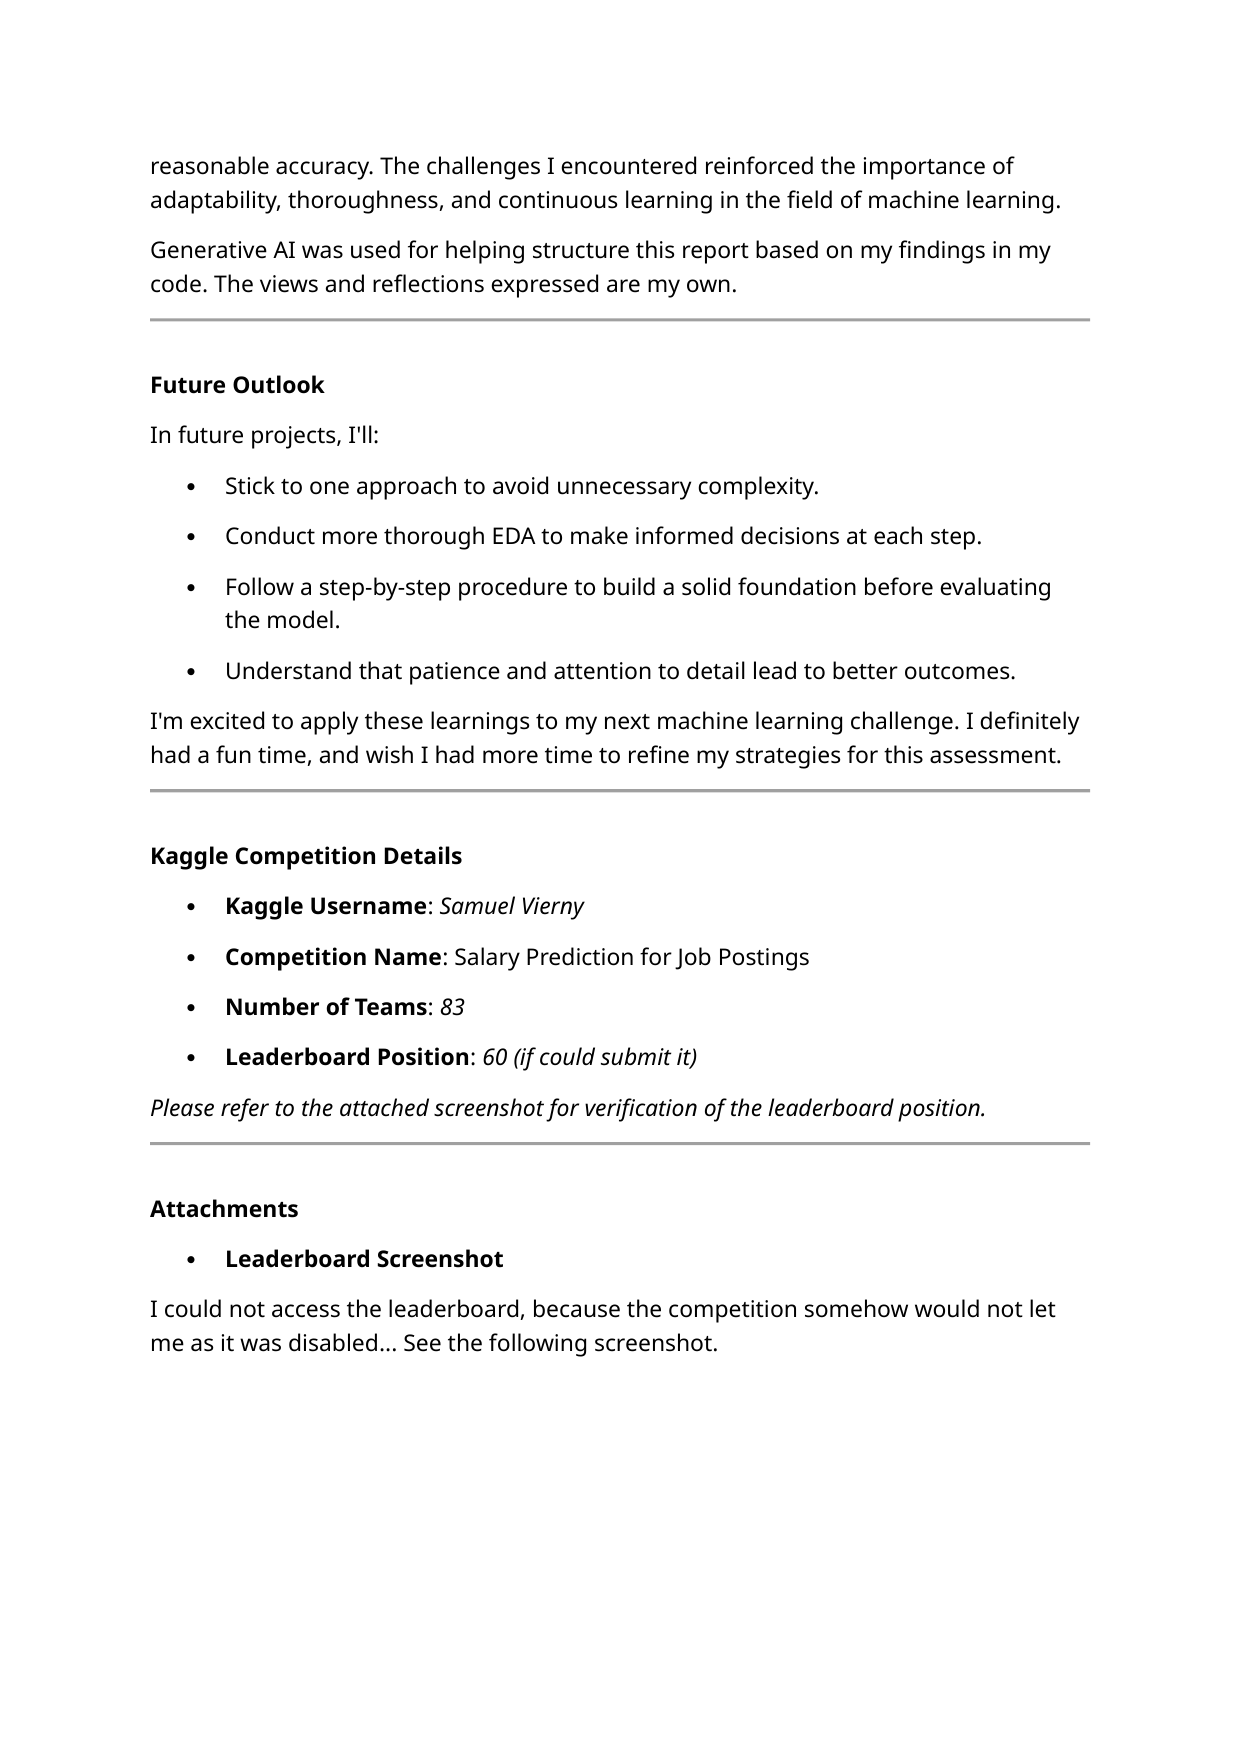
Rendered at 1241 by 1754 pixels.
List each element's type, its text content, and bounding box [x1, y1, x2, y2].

list Competition Name: Salary Prediction for Job Postings [187, 940, 1090, 972]
text I could not access the leaderboard, because the competition somehow would not let me as it was disabled... See the following screenshot. [150, 1293, 1090, 1358]
list Leaderboard Position: 60 (if could submit it) [187, 1041, 1090, 1072]
text Future Outlook [150, 369, 1090, 400]
text Attachments [150, 1192, 1090, 1224]
list Follow a step-by-step procedure to build a solid foundation before evaluating the model. [187, 570, 1090, 635]
list Stick to one approach to avoid unnecessary complexity. [187, 469, 1090, 501]
text Kaggle Competition Details [150, 839, 1090, 871]
list Number of Teams: 83 [187, 991, 1090, 1022]
text Please refer to the attached screenshot for verification of the leaderboard position. [150, 1092, 1090, 1123]
list Leaderboard Screenshot [187, 1243, 1090, 1274]
list Conduct more thorough EDA to make informed decisions at each step. [187, 520, 1090, 551]
text I'm excited to apply these learnings to my next machine learning challenge. I definitely had a fun time, and wish I had more time to refine my strategies for this assessment. [150, 705, 1090, 770]
list Understand that patience and attention to detail lead to better outcomes. [187, 654, 1090, 686]
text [150, 150, 1090, 215]
list Kaggle Username: Samuel Vierny [187, 890, 1090, 921]
text Generative AI was used for helping structure this report based on my findings in my code. The views and reflections expressed are my own. [150, 234, 1090, 299]
text In future projects, I'll: [150, 419, 1090, 450]
